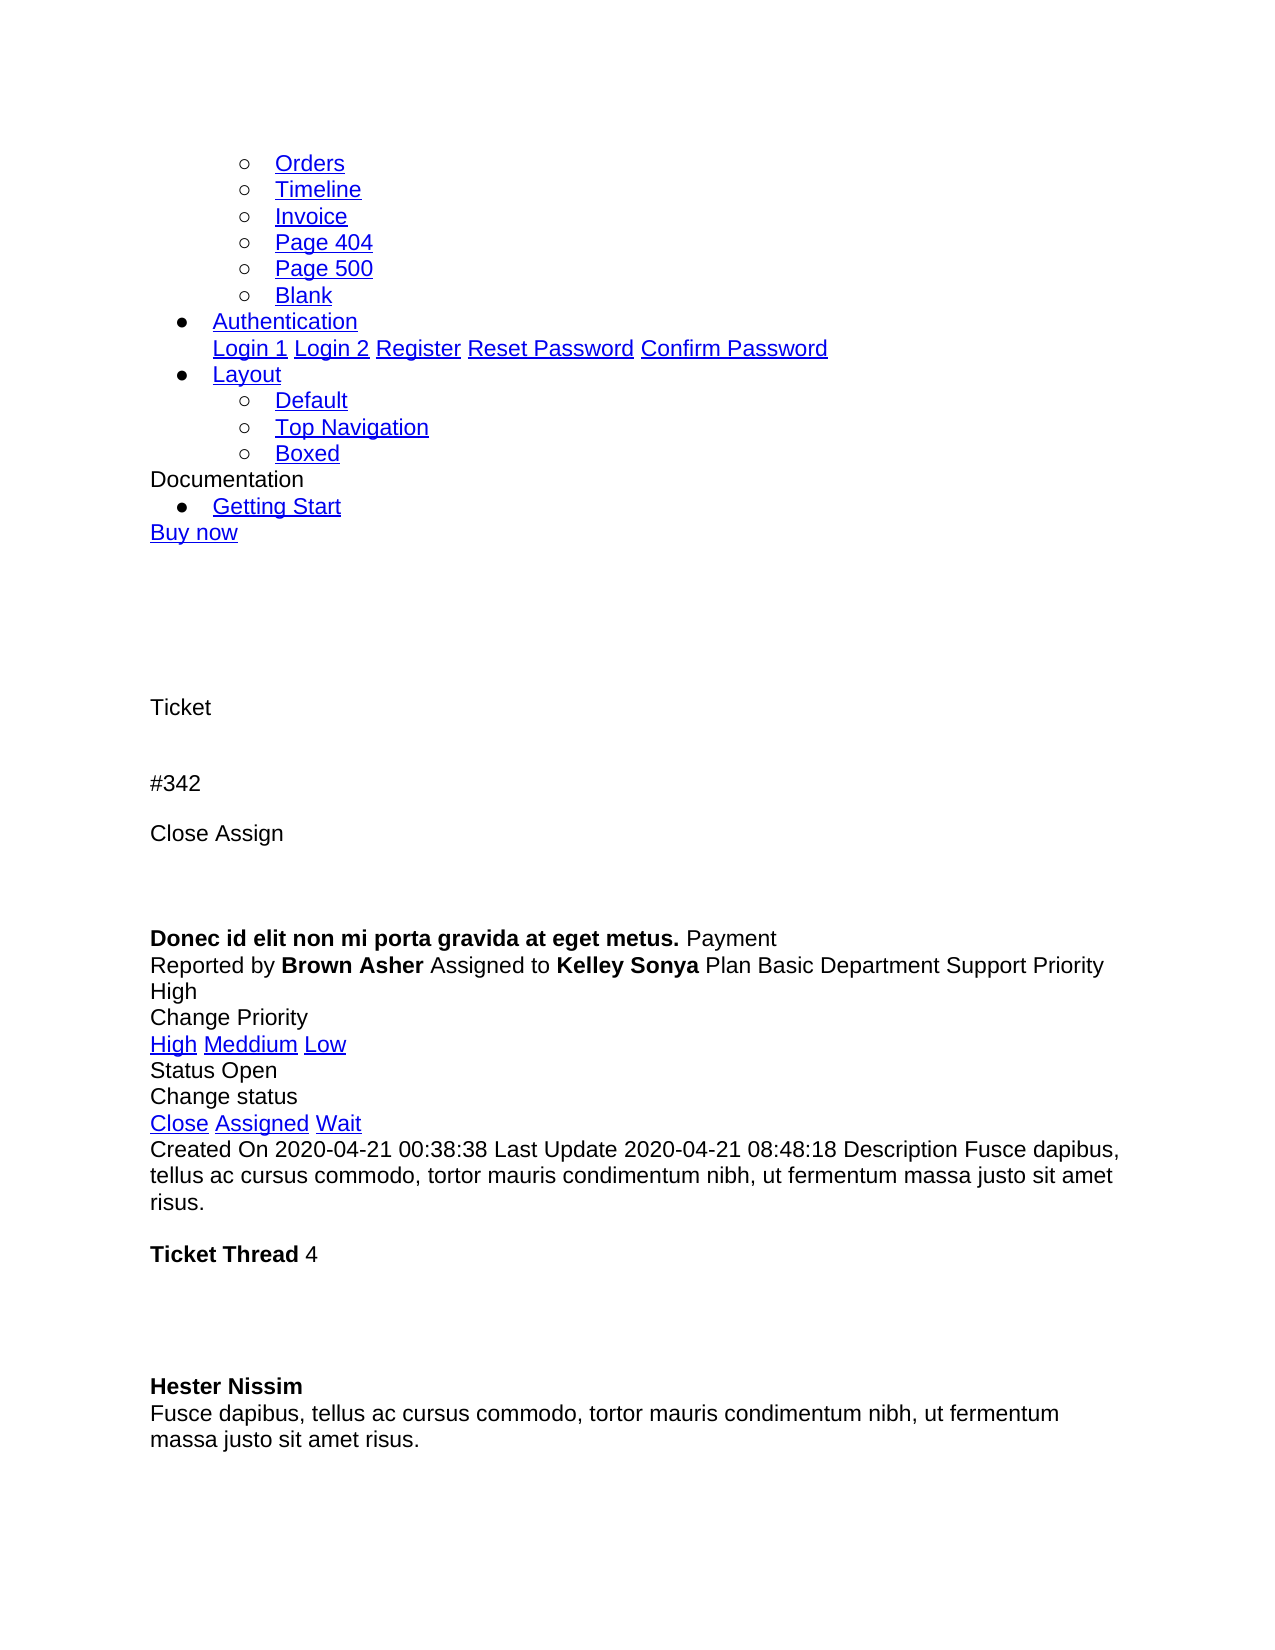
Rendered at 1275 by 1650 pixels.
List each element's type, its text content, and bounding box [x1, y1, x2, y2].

text Hester Nissim [150, 1373, 1125, 1399]
text Donec id elit non mi porta gravida at eget metus. Payment [150, 925, 1125, 952]
list Boxed [237, 440, 1125, 466]
text Change Priority [150, 1004, 1125, 1031]
list Timeline [237, 176, 1125, 203]
text Ticket Thread 4 [150, 1241, 1125, 1268]
list Authentication [175, 308, 1125, 334]
text Created On 2020-04-21 00:38:38 Last Update 2020-04-21 08:48:18 Description Fusce dapibus, tellus ac cursus commodo, tortor mauris condimentum nibh, ut fermentum massa justo sit amet risus. [150, 1136, 1125, 1215]
text Ticket [150, 694, 1125, 720]
text Change status [150, 1083, 1125, 1110]
list Default [237, 387, 1125, 413]
text Login 1 Login 2 Register Reset Password Confirm Password [212, 334, 1125, 361]
text Status Open [150, 1057, 1125, 1083]
text Close Assign [150, 820, 1125, 846]
text Buy now [150, 519, 1125, 545]
list Blank [237, 282, 1125, 308]
list Orders [237, 150, 1125, 176]
list Top Navigation [237, 413, 1125, 440]
text Reported by Brown Asher Assigned to Kelley Sonya Plan Basic Department Support Priority High [150, 952, 1125, 1004]
list Invoice [237, 203, 1125, 229]
text High Meddium Low [150, 1031, 1125, 1057]
text Fusce dapibus, tellus ac cursus commodo, tortor mauris condimentum nibh, ut fermentum massa justo sit amet risus. [150, 1399, 1125, 1452]
text Documentation [150, 466, 1125, 493]
text #342 [150, 770, 1125, 796]
text Close Assigned Wait [150, 1110, 1125, 1136]
list Page 404 [237, 229, 1125, 255]
list Getting Start [175, 493, 1125, 519]
list Layout [175, 361, 1125, 387]
list Page 500 [237, 255, 1125, 282]
